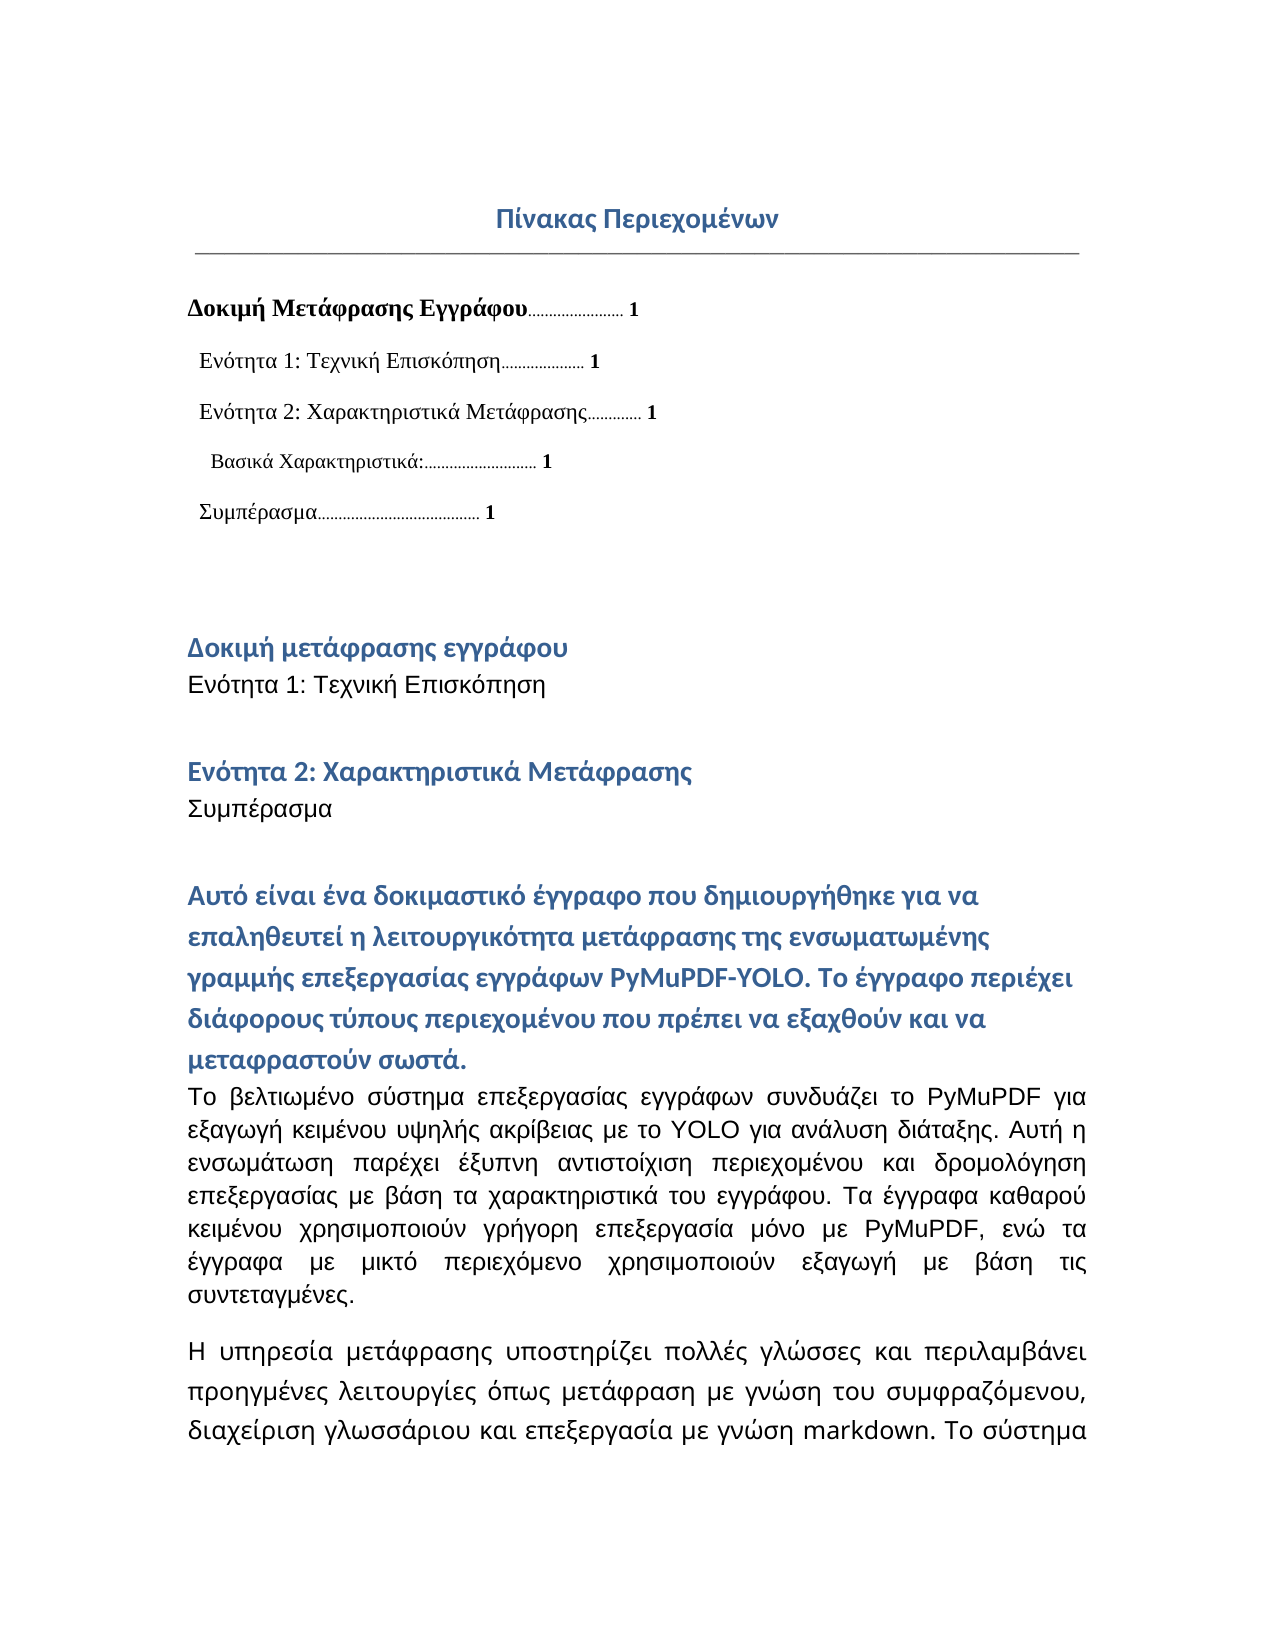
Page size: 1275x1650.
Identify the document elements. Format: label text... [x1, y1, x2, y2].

text Ενότητα 2: Χαρακτηριστικά Μετάφρασης............. 1 [187, 398, 1087, 425]
subtitle Ενότητα 2: Χαρακτηριστικά Μετάφρασης [187, 753, 1087, 789]
text Ενότητα 1: Τεχνική Επισκόπηση.................... 1 [187, 347, 1087, 374]
subtitle Δοκιμή μετάφρασης εγγράφου [187, 629, 1087, 665]
text Συμπέρασμα....................................... 1 [187, 498, 1087, 524]
text Συμπέρασμα [187, 794, 1087, 823]
text Δοκιμή Μετάφρασης Εγγράφου....................... 1 [187, 293, 1087, 322]
text Το βελτιωμένο σύστημα επεξεργασίας εγγράφων συνδυάζει το PyMuPDF για εξαγωγή κειμένου υψηλής ακρίβειας με το YOLO για ανάλυση διάταξης. Αυτή η ενσωμάτωση παρέχει έξυπνη αντιστοίχιση περιεχομένου και δρομολόγηση επεξεργασίας με βάση τα χαρακτηριστικά του εγγράφου. Τα έγγραφα καθαρού κειμένου χρησιμοποιούν γρήγορη επεξεργασία μόνο με PyMuPDF, ενώ τα έγγραφα με μικτό περιεχόμενο χρησιμοποιούν εξαγωγή με βάση τις συντεταγμένες. [187, 1082, 1087, 1309]
text Ενότητα 1: Τεχνική Επισκόπηση [187, 670, 1087, 699]
text Βασικά Χαρακτηριστικά:........................... 1 [187, 449, 1087, 473]
subtitle Αυτό είναι ένα δοκιμαστικό έγγραφο που δημιουργήθηκε για να επαληθευτεί η λειτουργικότητα μετάφρασης της ενσωματωμένης γραμμής επεξεργασίας εγγράφων PyMuPDF-YOLO. Το έγγραφο περιέχει διάφορους τύπους περιεχομένου που πρέπει να εξαχθούν και να μεταφραστούν σωστά. [187, 877, 1087, 1077]
subtitle Πίνακας Περιεχομένων [187, 200, 1087, 236]
text ──────────────────────────────────────────────────────────── [187, 241, 1087, 265]
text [187, 1334, 1087, 1446]
